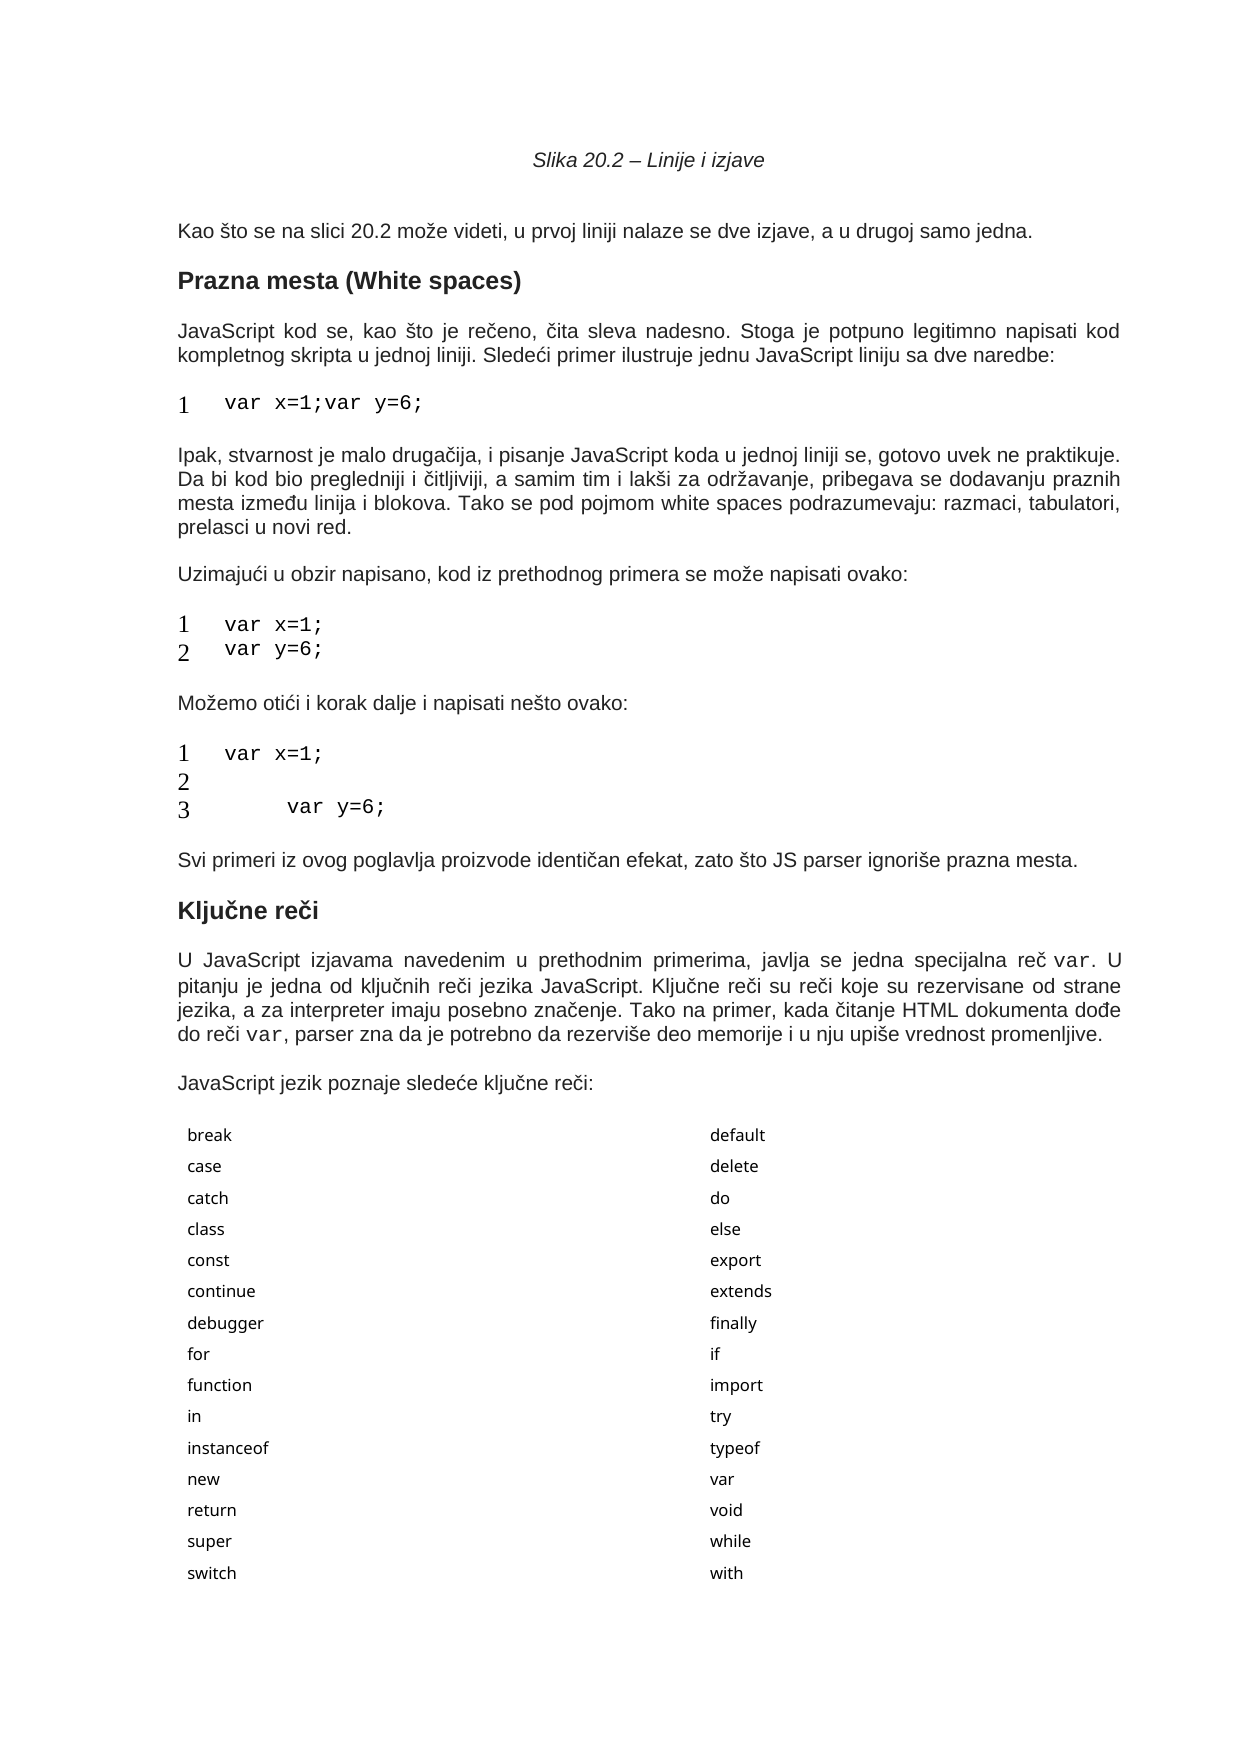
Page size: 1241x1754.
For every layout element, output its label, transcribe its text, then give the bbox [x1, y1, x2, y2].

table_cell with [704, 1556, 1118, 1587]
table_header 1 [177, 390, 224, 419]
table_cell else [704, 1212, 1118, 1243]
table_cell var [704, 1462, 1118, 1493]
text U JavaScript izjavama navedenim u prethodnim primerima, javlja se jedna specijalna reč var. U pitanju je jedna od ključnih reči jezika JavaScript. Ključne reči su reči koje su rezervisane od strane jezika, a za interpreter imaju posebno značenje. Tako na primer, kada čitanje HTML dokumenta dođe do reči var, parser zna da je potrebno da rezerviše deo memorije i u nju upiše vrednost promenljive. [177, 948, 1122, 1047]
table_cell finally [704, 1306, 1118, 1337]
text Slika 20.2 – Linije i izjave [177, 148, 1122, 172]
text Kao što se na slici 20.2 može videti, u prvoj liniji nalaze se dve izjave, a u drugoj samo jedna. [177, 195, 1122, 243]
table_header var x=1; var y=6; [224, 738, 1088, 824]
text JavaScript jezik poznaje sledeće ključne reči: [177, 1071, 1122, 1095]
table_cell class [181, 1212, 703, 1243]
table_cell new [181, 1462, 703, 1493]
table_cell instanceof [181, 1431, 703, 1462]
table_cell export [704, 1243, 1118, 1274]
text Prazna mesta (White spaces) [177, 266, 1122, 295]
table_cell const [181, 1243, 703, 1274]
table_header 1 2 3 [177, 738, 224, 824]
table_cell catch [181, 1181, 703, 1212]
table_cell switch [181, 1556, 703, 1587]
table_cell void [704, 1493, 1118, 1524]
table_cell continue [181, 1275, 703, 1306]
text JavaScript kod se, kao što je rečeno, čita sleva nadesno. Stoga je potpuno legitimno napisati kod kompletnog skripta u jednoj liniji. Sledeći primer ilustruje jednu JavaScript liniju sa dve naredbe: [177, 318, 1122, 366]
text Ključne reči [177, 896, 1122, 924]
table_cell function [181, 1368, 703, 1399]
table_header var x=1; var y=6; [224, 609, 1088, 667]
table_cell extends [704, 1275, 1118, 1306]
table_header var x=1;var y=6; [224, 390, 1088, 419]
table_cell while [704, 1525, 1118, 1556]
table_cell try [704, 1400, 1118, 1431]
table_cell import [704, 1368, 1118, 1399]
text Ipak, stvarnost je malo drugačija, i pisanje JavaScript koda u jednoj liniji se, gotovo uvek ne praktikuje. Da bi kod bio pregledniji i čitljiviji, a samim tim i lakši za održavanje, pribegava se dodavanju praznih mesta između linija i blokova. Tako se pod pojmom white spaces podrazumevaju: razmaci, tabulatori, prelasci u novi red. [177, 419, 1122, 538]
text Svi primeri iz ovog poglavlja proizvode identičan efekat, zato što JS parser ignoriše prazna mesta. [177, 824, 1122, 872]
table_header default [704, 1118, 1118, 1149]
text Možemo otići i korak dalje i napisati nešto ovako: [177, 667, 1122, 715]
table_cell do [704, 1181, 1118, 1212]
table_cell for [181, 1337, 703, 1368]
table_cell debugger [181, 1306, 703, 1337]
table_header break [181, 1118, 703, 1149]
table_cell case [181, 1150, 703, 1181]
text Uzimajući u obzir napisano, kod iz prethodnog primera se može napisati ovako: [177, 562, 1122, 586]
table_header 1 2 [177, 609, 224, 667]
table_cell return [181, 1493, 703, 1524]
table_cell delete [704, 1150, 1118, 1181]
table_cell if [704, 1337, 1118, 1368]
table_cell typeof [704, 1431, 1118, 1462]
table_cell super [181, 1525, 703, 1556]
table_cell in [181, 1400, 703, 1431]
